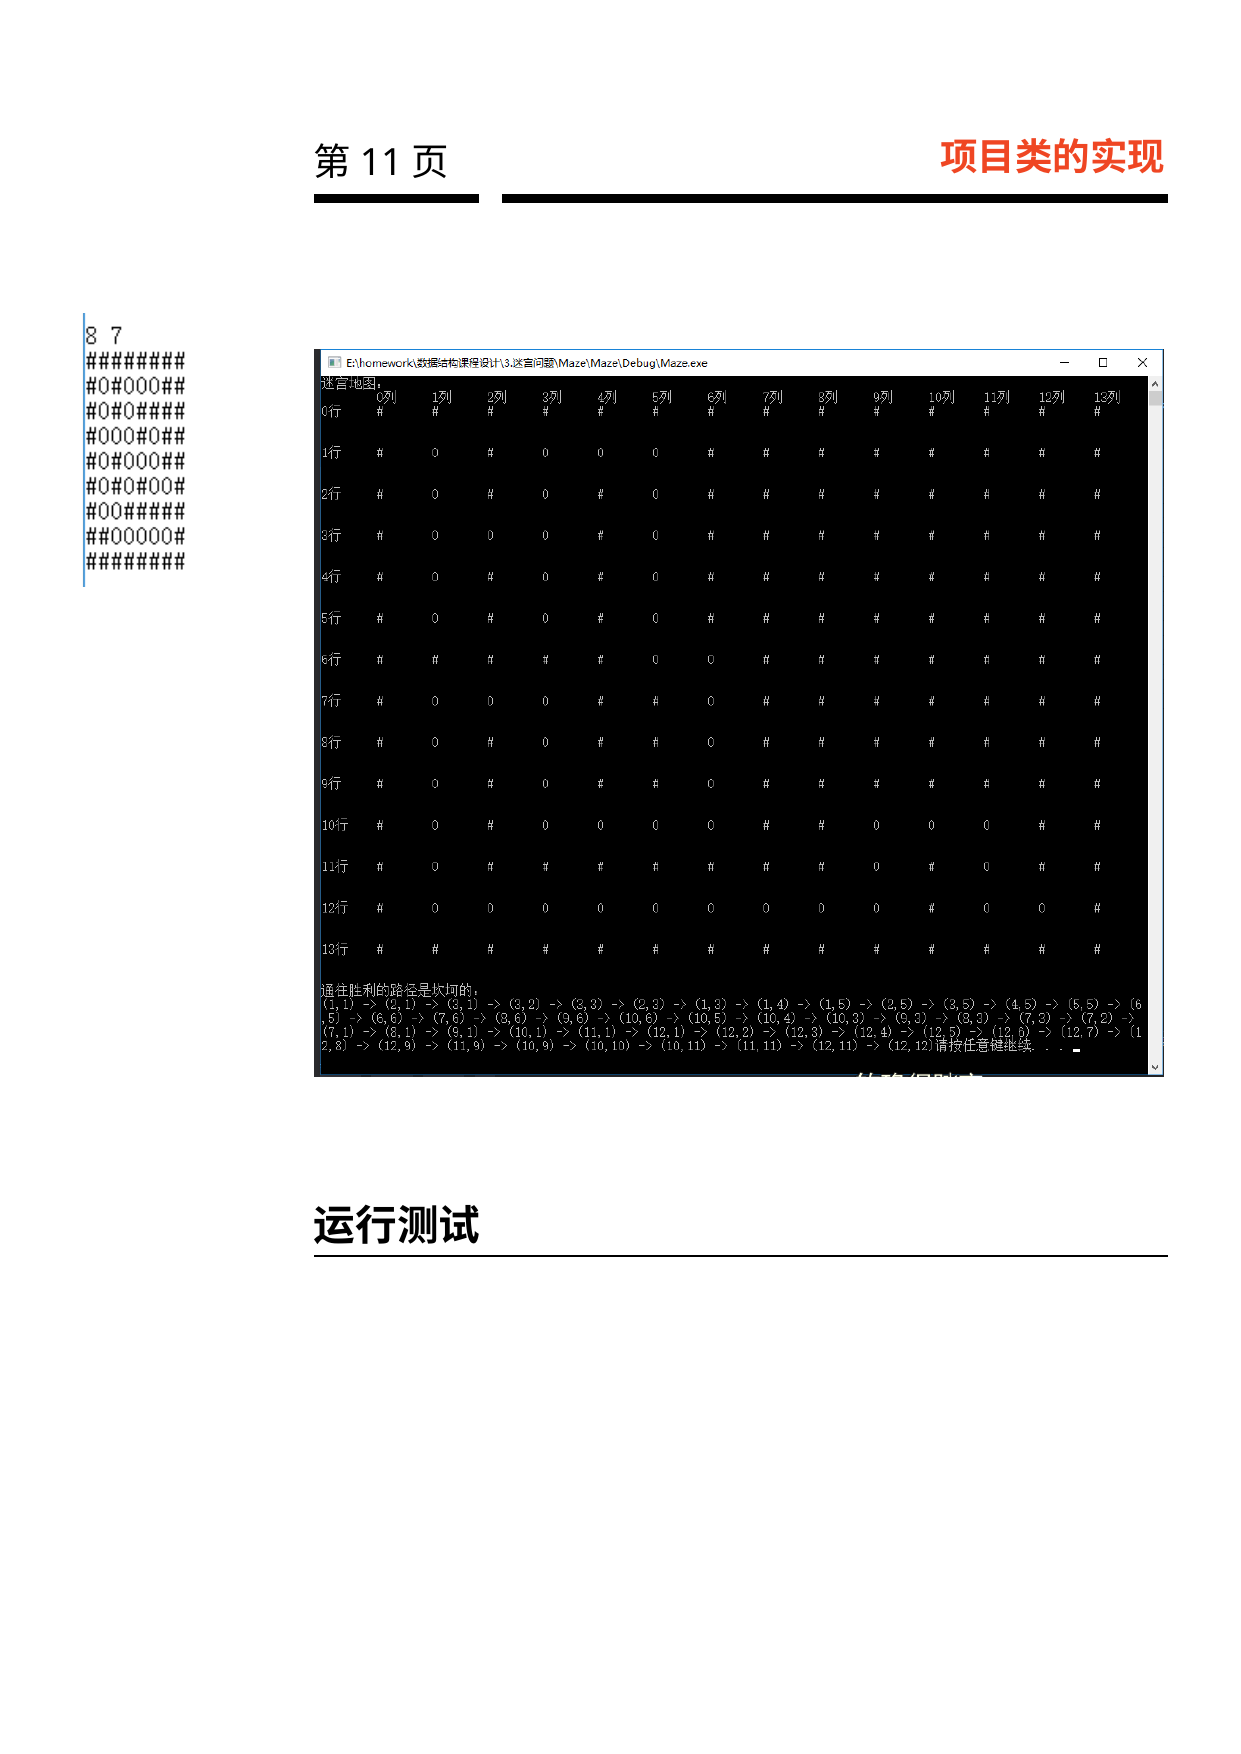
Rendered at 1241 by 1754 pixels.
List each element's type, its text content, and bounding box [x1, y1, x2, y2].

picture [314, 349, 1164, 1078]
picture [82, 313, 216, 587]
